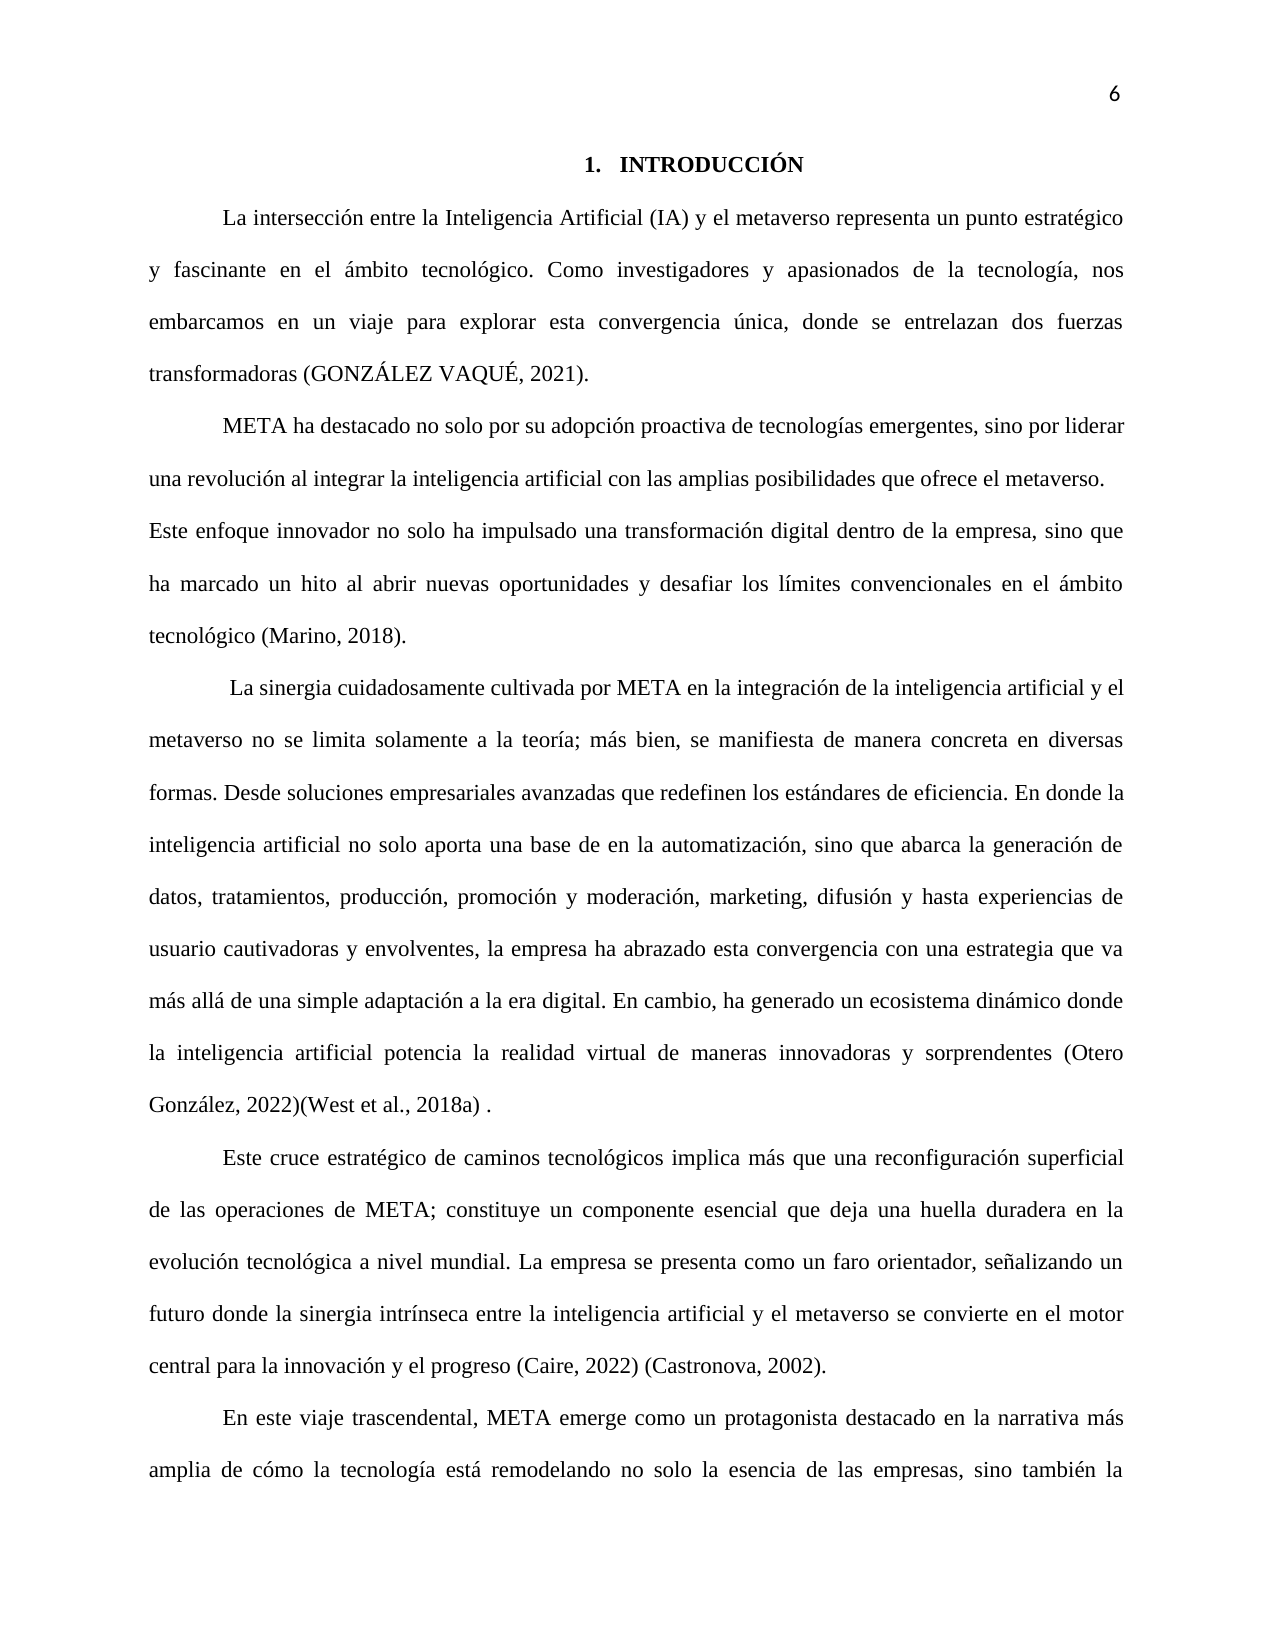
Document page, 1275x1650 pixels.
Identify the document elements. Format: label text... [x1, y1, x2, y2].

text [148, 1404, 1126, 1483]
text META ha destacado no solo por su adopción proactiva de tecnologías emergentes, sino por liderar [150, 412, 1125, 439]
text una revolución al integrar la inteligencia artificial con las amplias posibilidades que ofrece el metaverso. [148, 465, 1126, 491]
text La intersección entre la Inteligencia Artificial (IA) y el metaverso representa un punto estratégico y fascinante en el ámbito tecnológico. Como investigadores y apasionados de la tecnología, nos embarcamos en un viaje para explorar esta convergencia única, donde se entrelazan dos fuerzas transformadoras (GONZÁLEZ VAQUÉ, 2021). [148, 204, 1126, 386]
text Este cruce estratégico de caminos tecnológicos implica más que una reconfiguración superficial de las operaciones de META; constituye un componente esencial que deja una huella duradera en la evolución tecnológica a nivel mundial. La empresa se presenta como un faro orientador, señalizando un futuro donde la sinergia intrínseca entre la inteligencia artificial y el metaverso se convierte en el motor central para la innovación y el progreso (Caire, 2022) (Castronova, 2002). [148, 1143, 1126, 1378]
subtitle INTRODUCCIÓN [262, 151, 1126, 177]
text Este enfoque innovador no solo ha impulsado una transformación digital dentro de la empresa, sino que ha marcado un hito al abrir nuevas oportunidades y desafiar los límites convencionales en el ámbito tecnológico (Marino, 2018). [148, 517, 1126, 648]
text La sinergia cuidadosamente cultivada por META en la integración de la inteligencia artificial y el [150, 674, 1125, 700]
text metaverso no se limita solamente a la teoría; más bien, se manifiesta de manera concreta en diversas formas. Desde soluciones empresariales avanzadas que redefinen los estándares de eficiencia. En donde la inteligencia artificial no solo aporta una base de en la automatización, sino que abarca la generación de datos, tratamientos, producción, promoción y moderación, marketing, difusión y hasta experiencias de usuario cautivadoras y envolventes, la empresa ha abrazado esta convergencia con una estrategia que va más allá de una simple adaptación a la era digital. En cambio, ha generado un ecosistema dinámico donde la inteligencia artificial potencia la realidad virtual de maneras innovadoras y sorprendentes (Otero González, 2022) . [148, 727, 1126, 1117]
